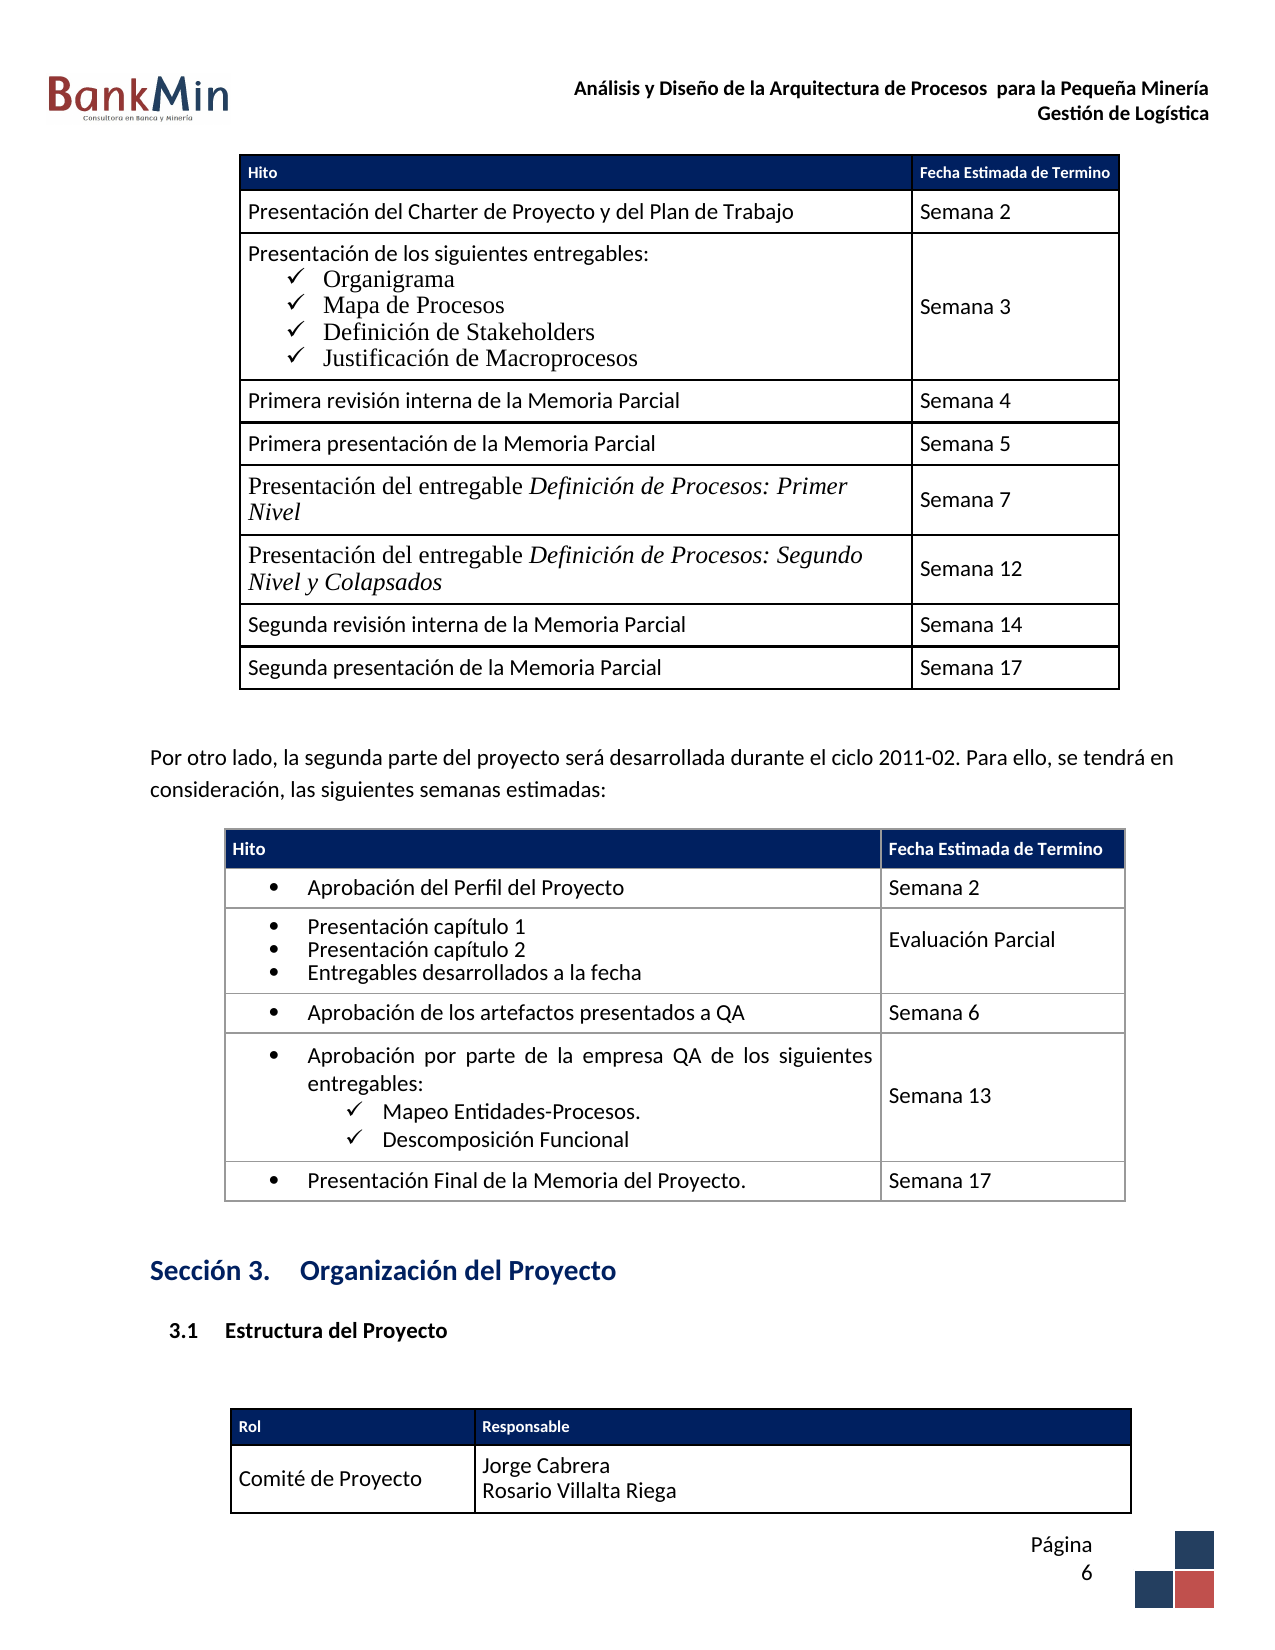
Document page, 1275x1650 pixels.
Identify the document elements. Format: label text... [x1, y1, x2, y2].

table_cell Semana 17 [913, 648, 1118, 688]
table_cell Presentación capítulo 1 Presentación capítulo 2 Entregables desarrollados a la fecha [226, 909, 880, 992]
table_header Fecha Estimada de Termino [882, 830, 1124, 868]
table_cell Presentación del entregable Definición de Procesos: Primer Nivel [241, 466, 911, 533]
table_cell Evaluación Parcial [882, 909, 1124, 992]
table_cell Semana 6 [882, 994, 1124, 1032]
table_header Fecha Estimada de Termino [913, 156, 1118, 189]
subtitle Sección 3. Organización del Proyecto [150, 1252, 1209, 1287]
table_cell Semana 4 [913, 381, 1118, 421]
table_header Hito [226, 830, 880, 868]
picture [46, 73, 231, 125]
table_header Rol [232, 1410, 474, 1444]
table_cell Segunda presentación de la Memoria Parcial [241, 648, 911, 688]
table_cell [476, 1446, 1130, 1512]
table_header Hito [241, 156, 911, 189]
table_cell Aprobación del Perfil del Proyecto [226, 869, 880, 907]
table_cell Primera revisión interna de la Memoria Parcial [241, 381, 911, 421]
table_header Responsable [476, 1410, 1130, 1444]
text Por otro lado, la segunda parte del proyecto será desarrollada durante el ciclo 2011-02. Para ello, se tendrá en consideración, las siguientes semanas estimadas: [150, 743, 1209, 803]
table_cell Semana 13 [882, 1034, 1124, 1161]
subtitle 3.1 Estructura del Proyecto [169, 1313, 1209, 1345]
table_cell Aprobación por parte de la empresa QA de los siguientes entregables: Mapeo Entidades-Procesos. Descomposición Funcional [226, 1034, 880, 1161]
table_cell Segunda revisión interna de la Memoria Parcial [241, 605, 911, 645]
table_cell Semana 2 [913, 191, 1118, 232]
table_cell Aprobación de los artefactos presentados a QA [226, 994, 880, 1032]
table_cell Semana 5 [913, 424, 1118, 464]
table_cell Semana 17 [882, 1162, 1124, 1200]
table_cell Presentación Final de la Memoria del Proyecto. [226, 1162, 880, 1200]
table_cell Comité de Proyecto [232, 1446, 474, 1512]
table_cell Semana 14 [913, 605, 1118, 645]
table_cell Presentación de los siguientes entregables: Organigrama Mapa de Procesos Definición de Stakeholders Justificación de Macroprocesos [241, 234, 911, 379]
table_cell Primera presentación de la Memoria Parcial [241, 424, 911, 464]
table_cell Semana 3 [913, 234, 1118, 379]
table_cell Semana 7 [913, 466, 1118, 533]
table_cell Presentación del Charter de Proyecto y del Plan de Trabajo [241, 191, 911, 232]
table_cell Semana 12 [913, 536, 1118, 603]
table_cell Semana 2 [882, 869, 1124, 907]
table_cell Presentación del entregable Definición de Procesos: Segundo Nivel y Colapsados [241, 536, 911, 603]
